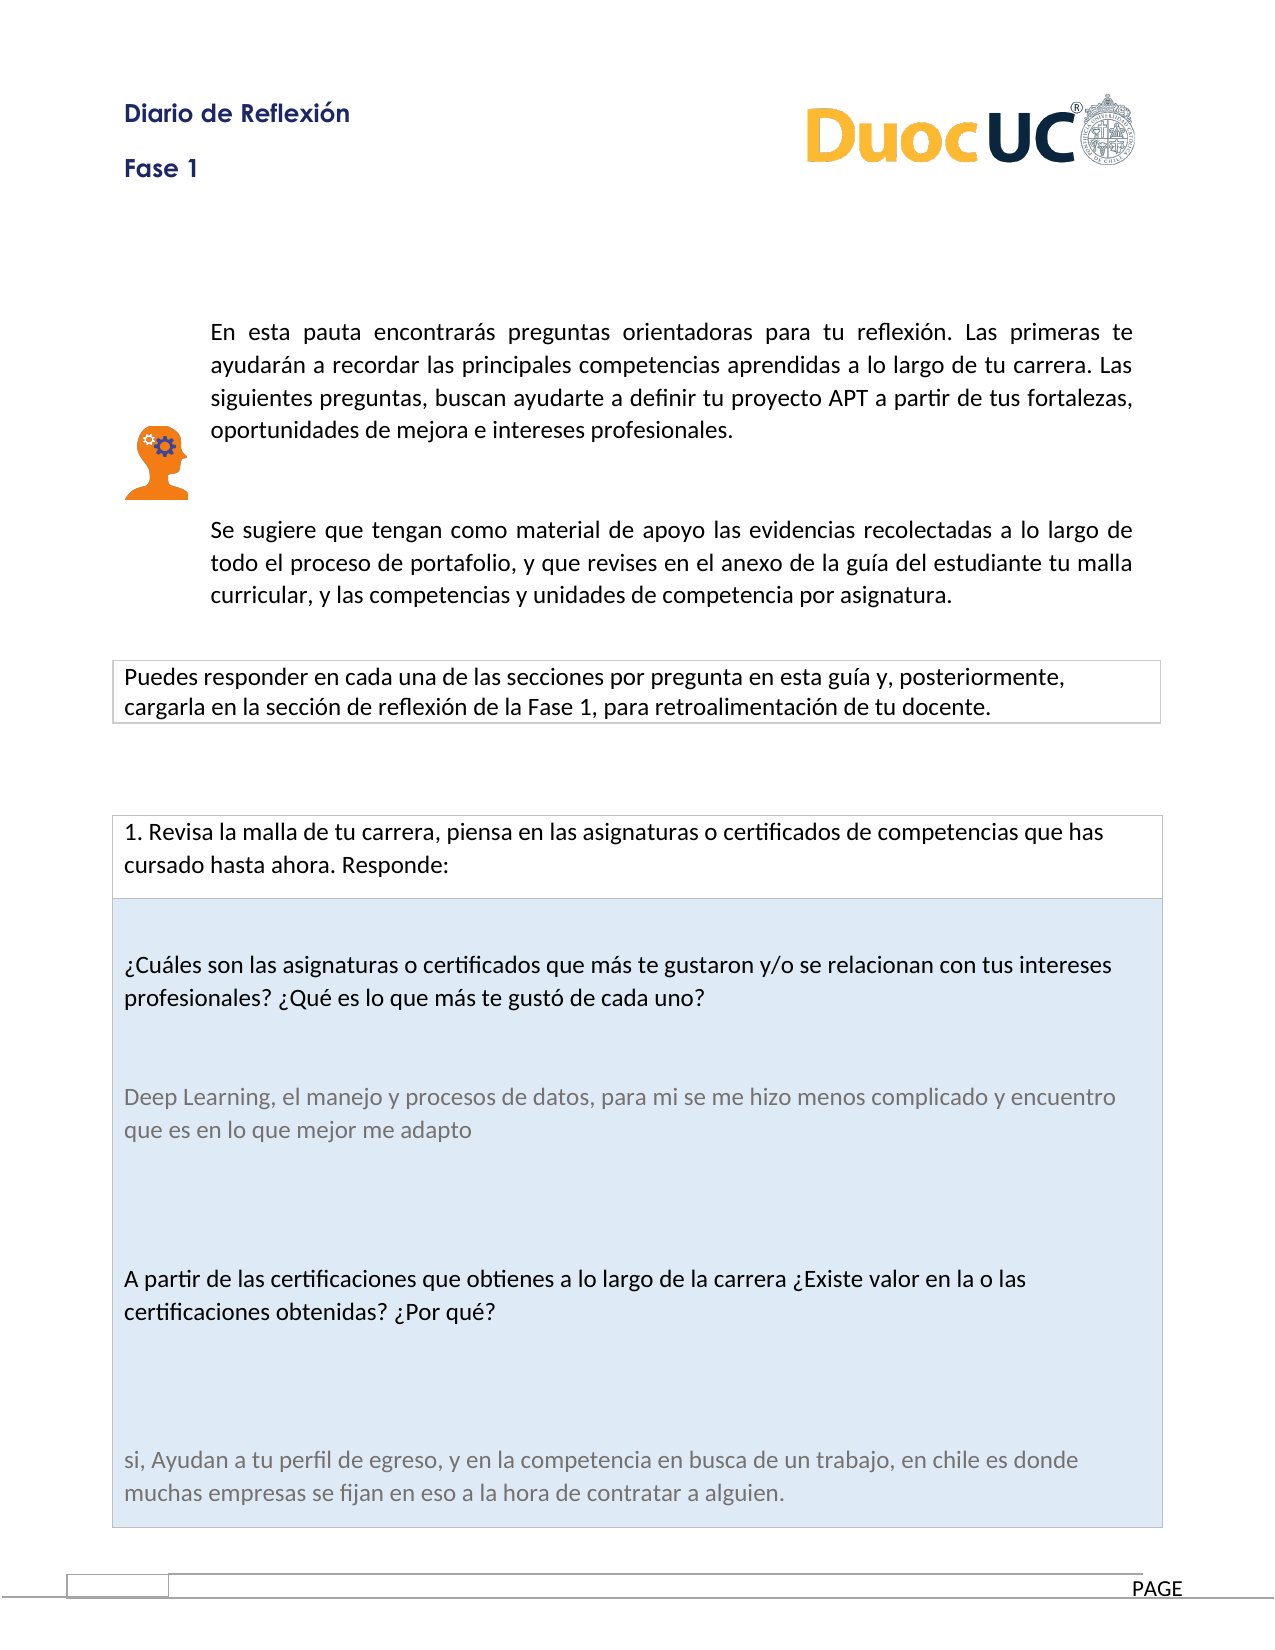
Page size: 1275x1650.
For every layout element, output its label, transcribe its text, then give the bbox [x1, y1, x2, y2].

table_header 1. Revisa la malla de tu carrera, piensa en las asignaturas o certificados de competencias que has cursado hasta ahora. Responde: [113, 816, 1162, 898]
table_header [112, 316, 199, 629]
table_header En esta pauta encontrarás preguntas orientadoras para tu reflexión. Las primeras te ayudarán a recordar las principales competencias aprendidas a lo largo de tu carrera. Las siguientes preguntas, buscan ayudarte a definir tu proyecto APT a partir de tus fortalezas, oportunidades de mejora e intereses profesionales. Se sugiere que tengan como material de apoyo las evidencias recolectadas a lo largo de todo el proceso de portafolio, y que revises en el anexo de la guía del estudiante tu malla curricular, y las competencias y unidades de competencia por asignatura. [199, 316, 1146, 629]
table_header Puedes responder en cada una de las secciones por pregunta en esta guía y, posteriormente, cargarla en la sección de reflexión de la Fase 1, para retroalimentación de tu docente. [114, 661, 1160, 722]
picture [807, 94, 1135, 165]
picture [123, 426, 188, 500]
